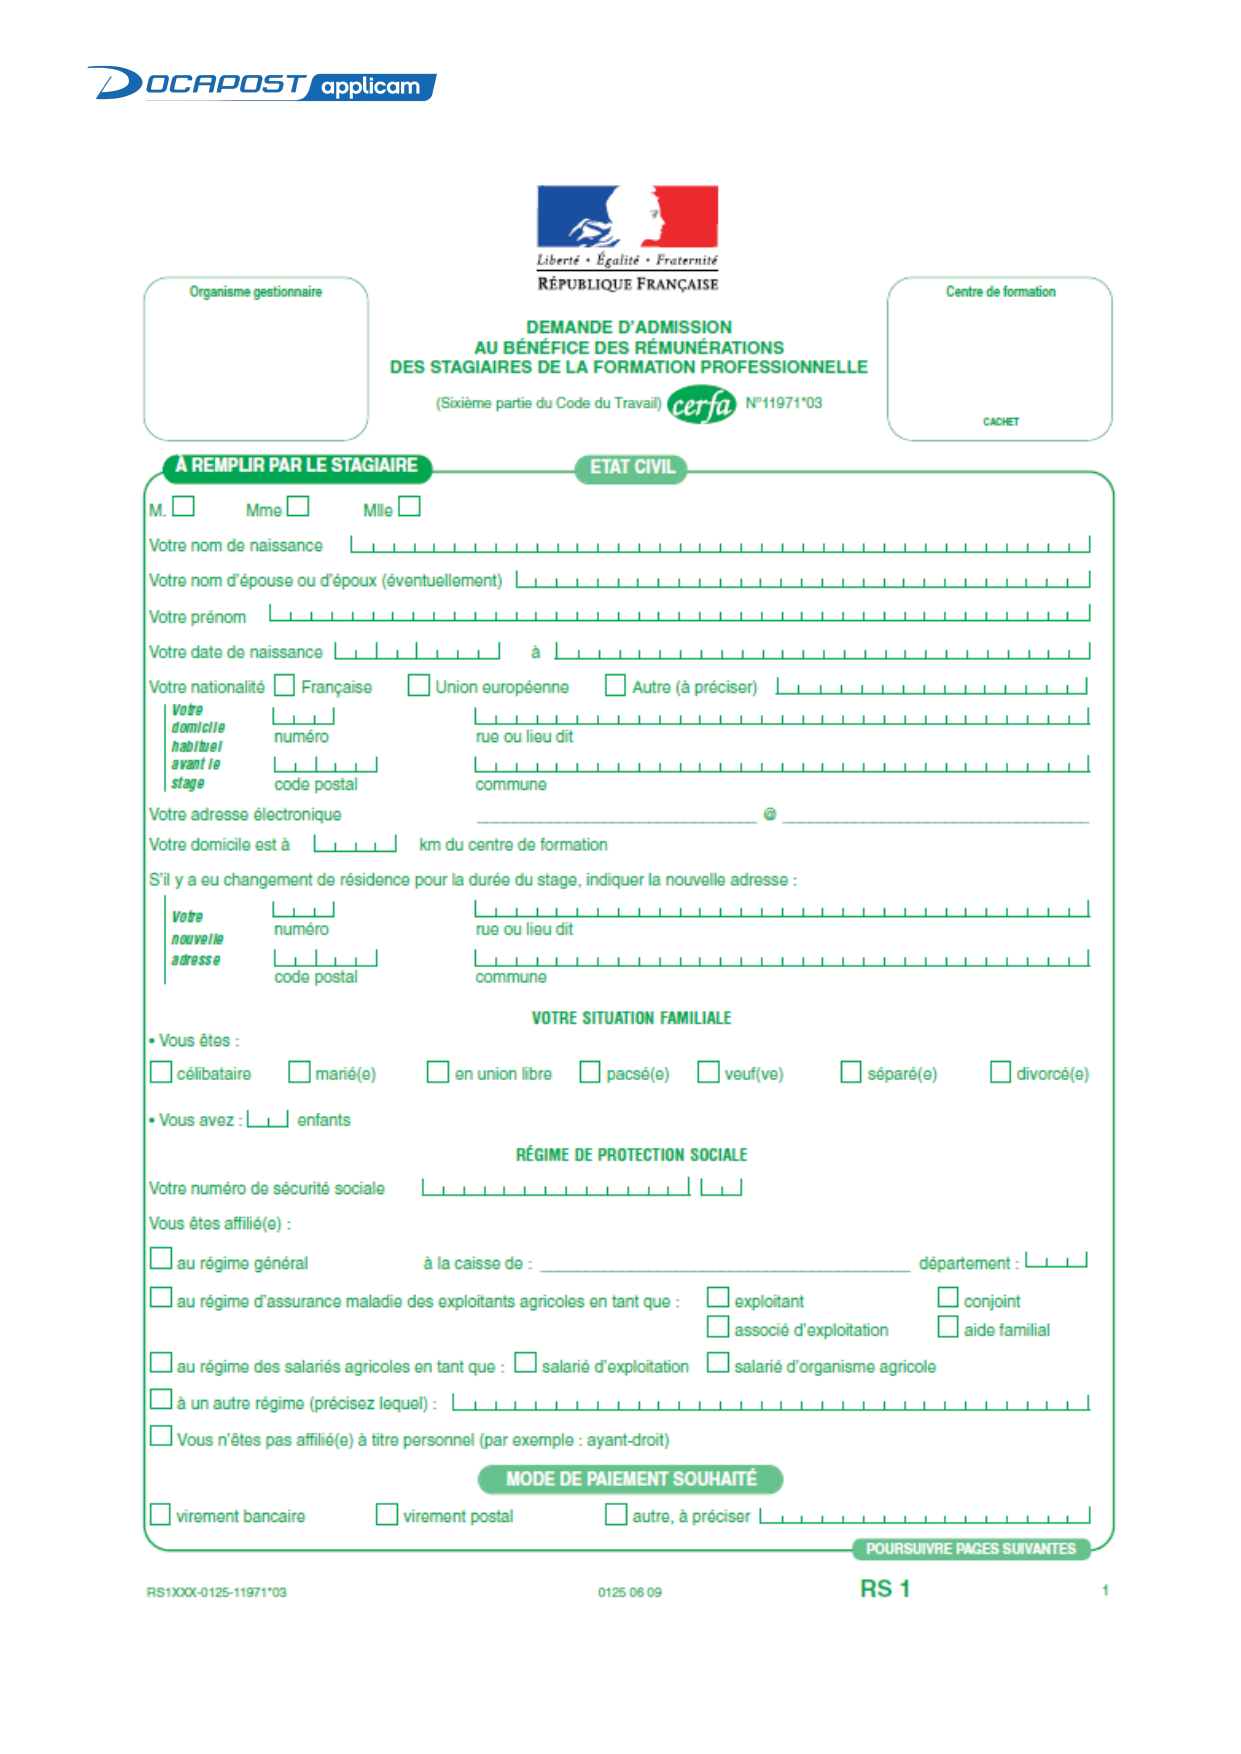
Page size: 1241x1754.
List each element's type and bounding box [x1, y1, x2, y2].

picture [112, 150, 1145, 1604]
picture [73, 51, 456, 115]
